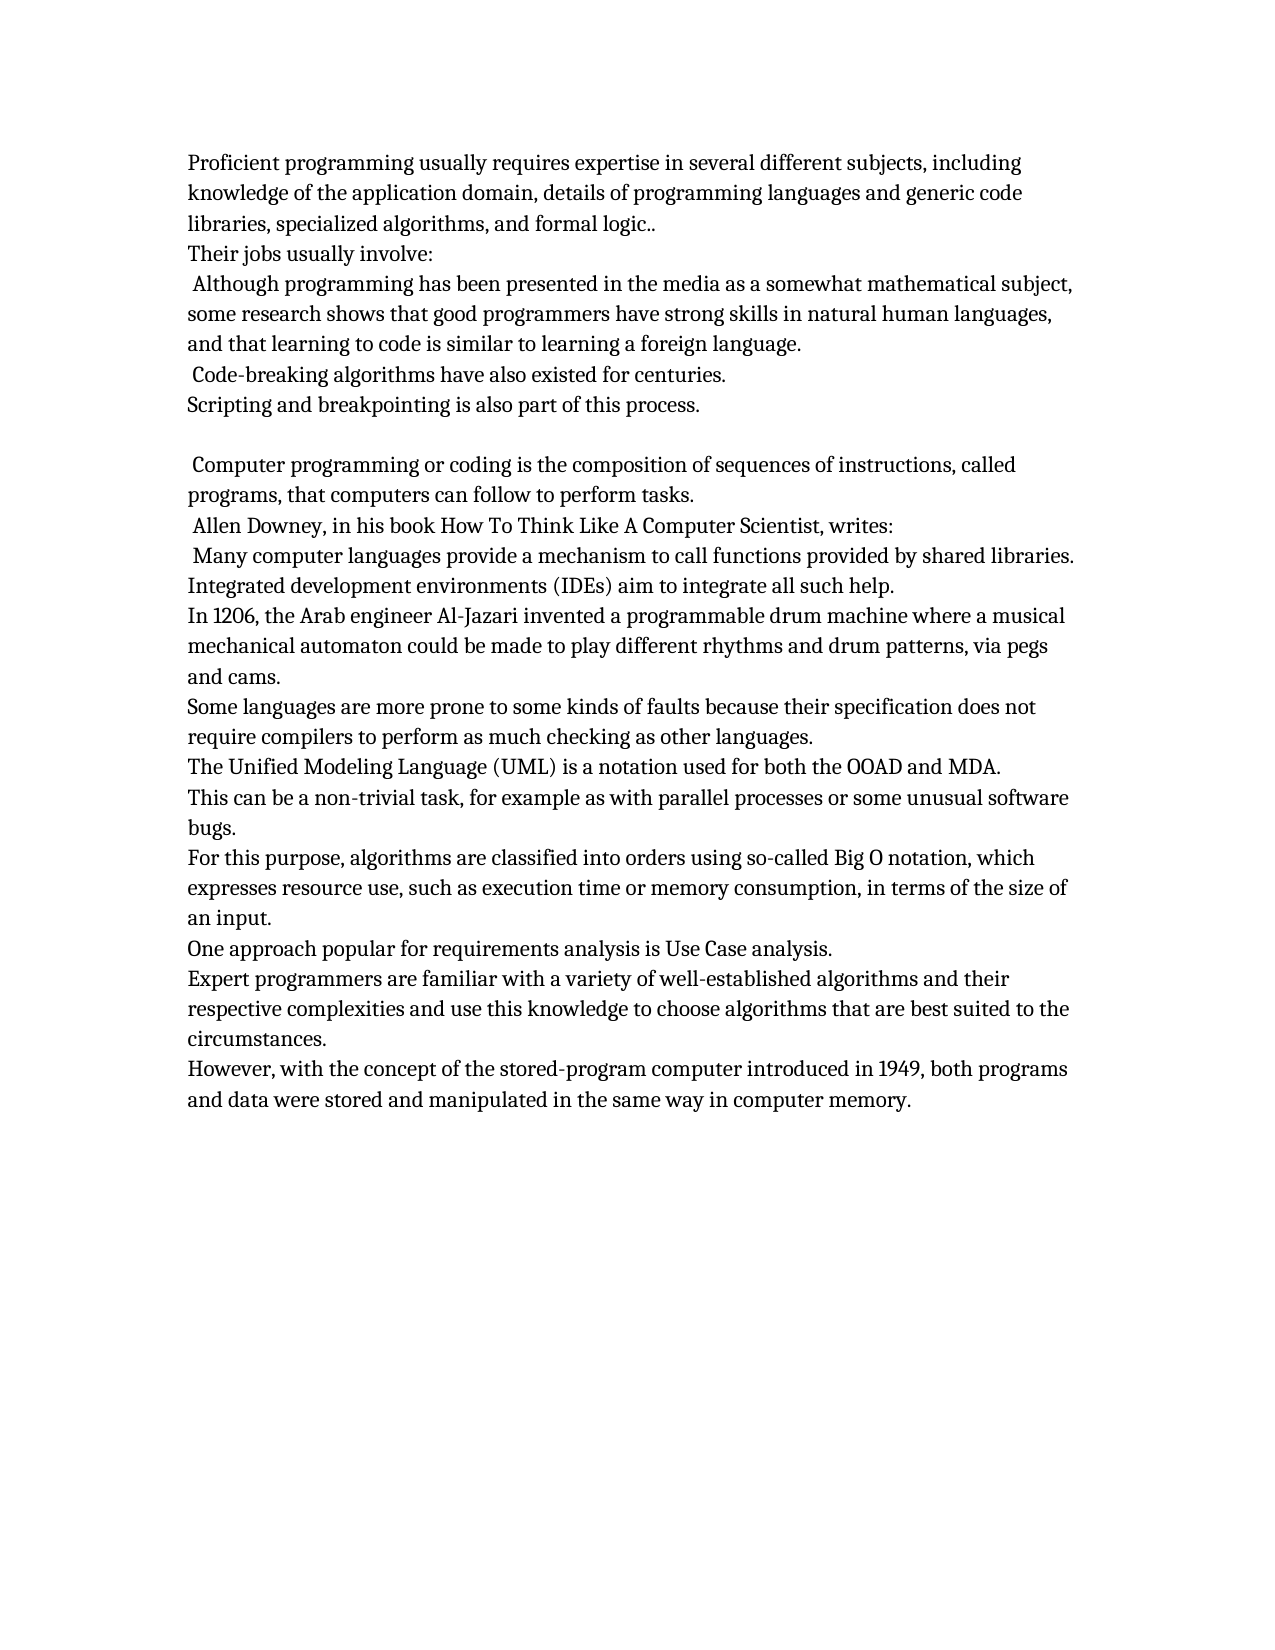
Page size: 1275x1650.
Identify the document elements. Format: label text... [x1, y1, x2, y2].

text Proficient programming usually requires expertise in several different subjects, including knowledge of the application domain, details of programming languages and generic code libraries, specialized algorithms, and formal logic.. Their jobs usually involve: Although programming has been presented in the media as a somewhat mathematical subject, some research shows that good programmers have strong skills in natural human languages, and that learning to code is similar to learning a foreign language. Code-breaking algorithms have also existed for centuries. Scripting and breakpointing is also part of this process. Computer programming or coding is the composition of sequences of instructions, called programs, that computers can follow to perform tasks. Allen Downey, in his book How To Think Like A Computer Scientist, writes: Many computer languages provide a mechanism to call functions provided by shared libraries. Integrated development environments (IDEs) aim to integrate all such help. In 1206, the Arab engineer Al-Jazari invented a programmable drum machine where a musical mechanical automaton could be made to play different rhythms and drum patterns, via pegs and cams. Some languages are more prone to some kinds of faults because their specification does not require compilers to perform as much checking as other languages. The Unified Modeling Language (UML) is a notation used for both the OOAD and MDA. This can be a non-trivial task, for example as with parallel processes or some unusual software bugs. For this purpose, algorithms are classified into orders using so-called Big O notation, which expresses resource use, such as execution time or memory consumption, in terms of the size of an input. One approach popular for requirements analysis is Use Case analysis. Expert programmers are familiar with a variety of well-established algorithms and their respective complexities and use this knowledge to choose algorithms that are best suited to the circumstances. However, with the concept of the stored-program computer introduced in 1949, both programs and data were stored and manipulated in the same way in computer memory. [187, 150, 1087, 1113]
